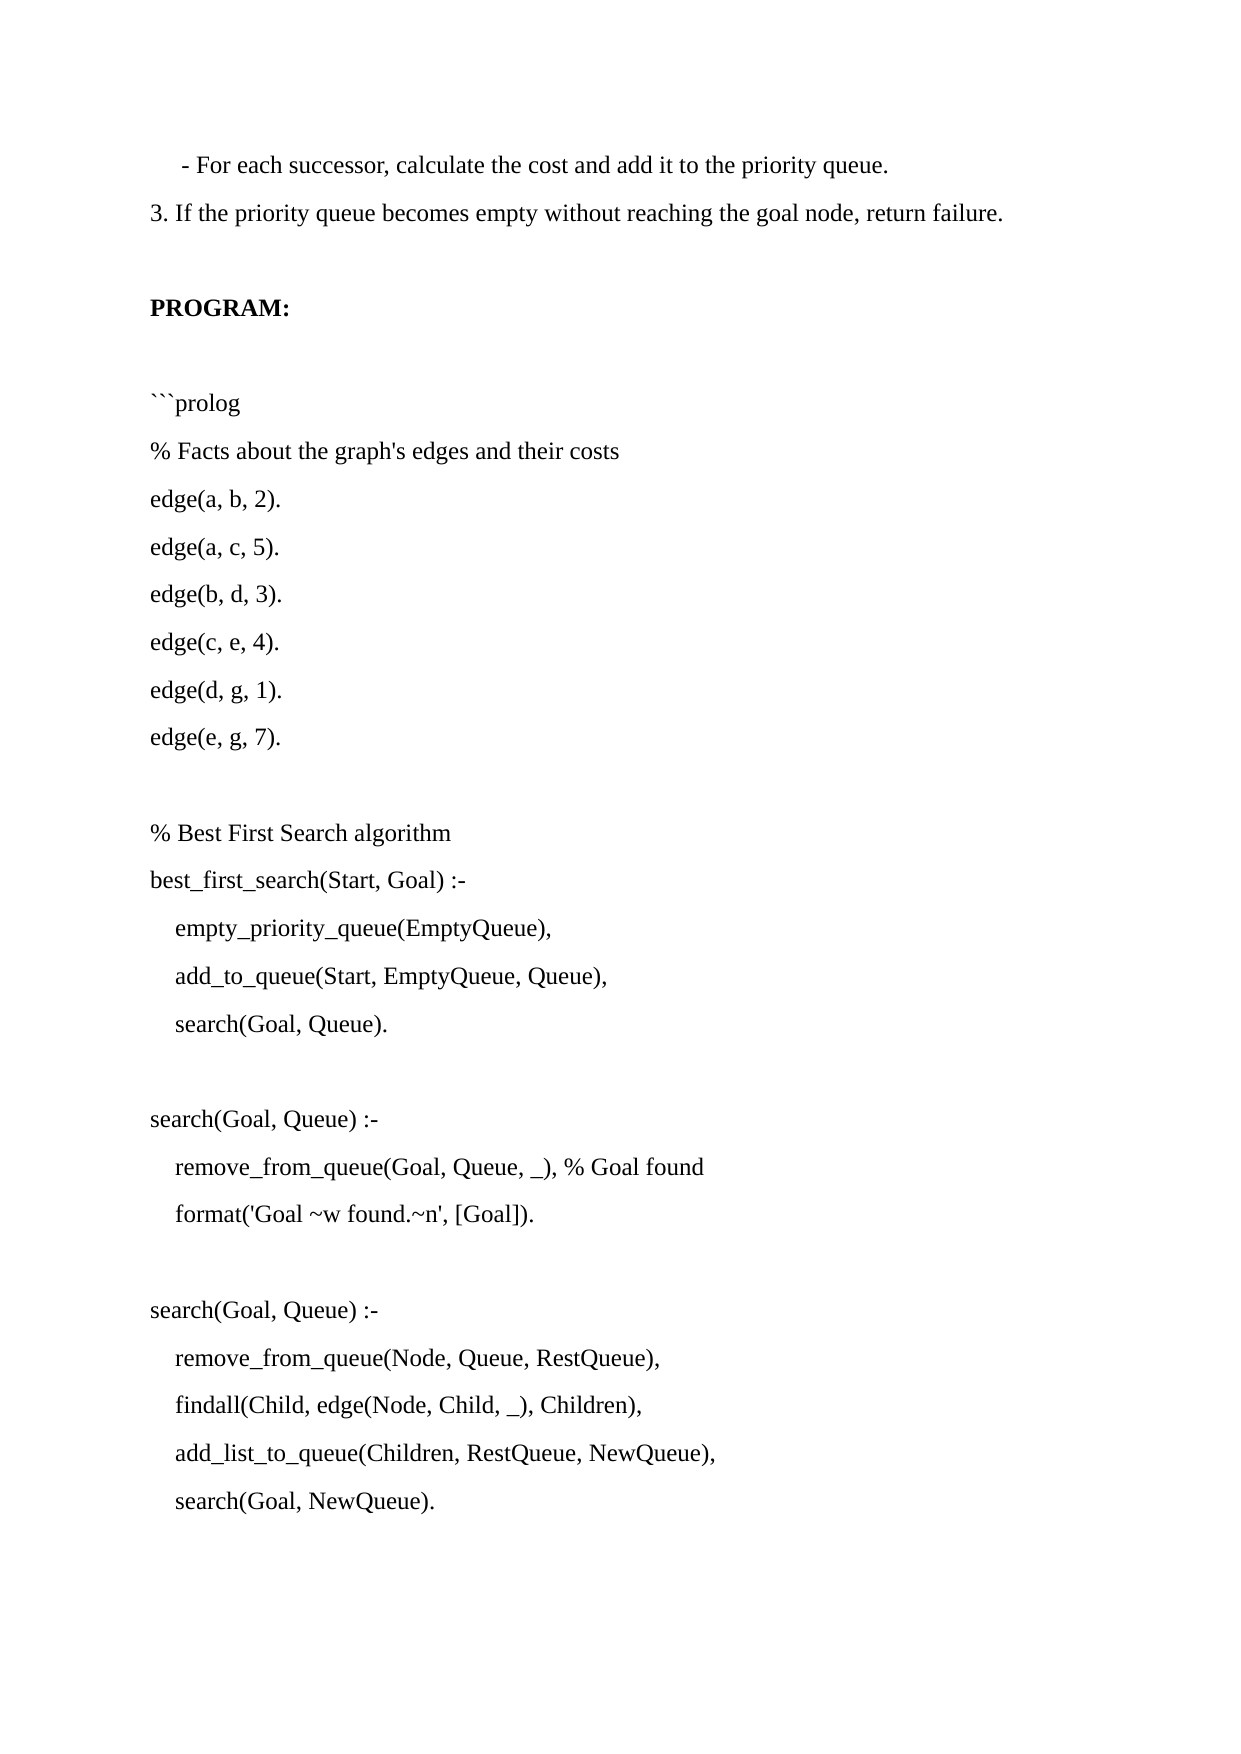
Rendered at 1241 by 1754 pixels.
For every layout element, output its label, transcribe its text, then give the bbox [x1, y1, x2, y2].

text edge(a, b, 2). [150, 484, 1090, 513]
text search(Goal, Queue) :- [150, 1104, 1090, 1133]
text % Best First Search algorithm [150, 818, 1090, 847]
text PROGRAM: [150, 293, 1090, 322]
text search(Goal, Queue) :- [150, 1295, 1090, 1324]
text search(Goal, Queue). [150, 1009, 1090, 1037]
text edge(e, g, 7). [150, 722, 1090, 751]
text edge(a, c, 5). [150, 532, 1090, 560]
text add_list_to_queue(Children, RestQueue, NewQueue), [150, 1438, 1090, 1467]
text edge(c, e, 4). [150, 627, 1090, 656]
text findall(Child, edge(Node, Child, _), Children), [150, 1390, 1090, 1419]
text 3. If the priority queue becomes empty without reaching the goal node, return failure. [150, 198, 1090, 226]
text add_to_queue(Start, EmptyQueue, Queue), [150, 961, 1090, 990]
text format('Goal ~w found.~n', [Goal]). [150, 1199, 1090, 1228]
text best_first_search(Start, Goal) :- [150, 866, 1090, 894]
text empty_priority_queue(EmptyQueue), [150, 913, 1090, 942]
text % Facts about the graph's edges and their costs [150, 436, 1090, 465]
text search(Goal, NewQueue). [150, 1486, 1090, 1514]
text ```prolog [150, 388, 1090, 417]
text - For each successor, calculate the cost and add it to the priority queue. [150, 150, 1090, 179]
text edge(d, g, 1). [150, 675, 1090, 703]
text edge(b, d, 3). [150, 579, 1090, 608]
text remove_from_queue(Goal, Queue, _), % Goal found [150, 1152, 1090, 1181]
text remove_from_queue(Node, Queue, RestQueue), [150, 1343, 1090, 1371]
